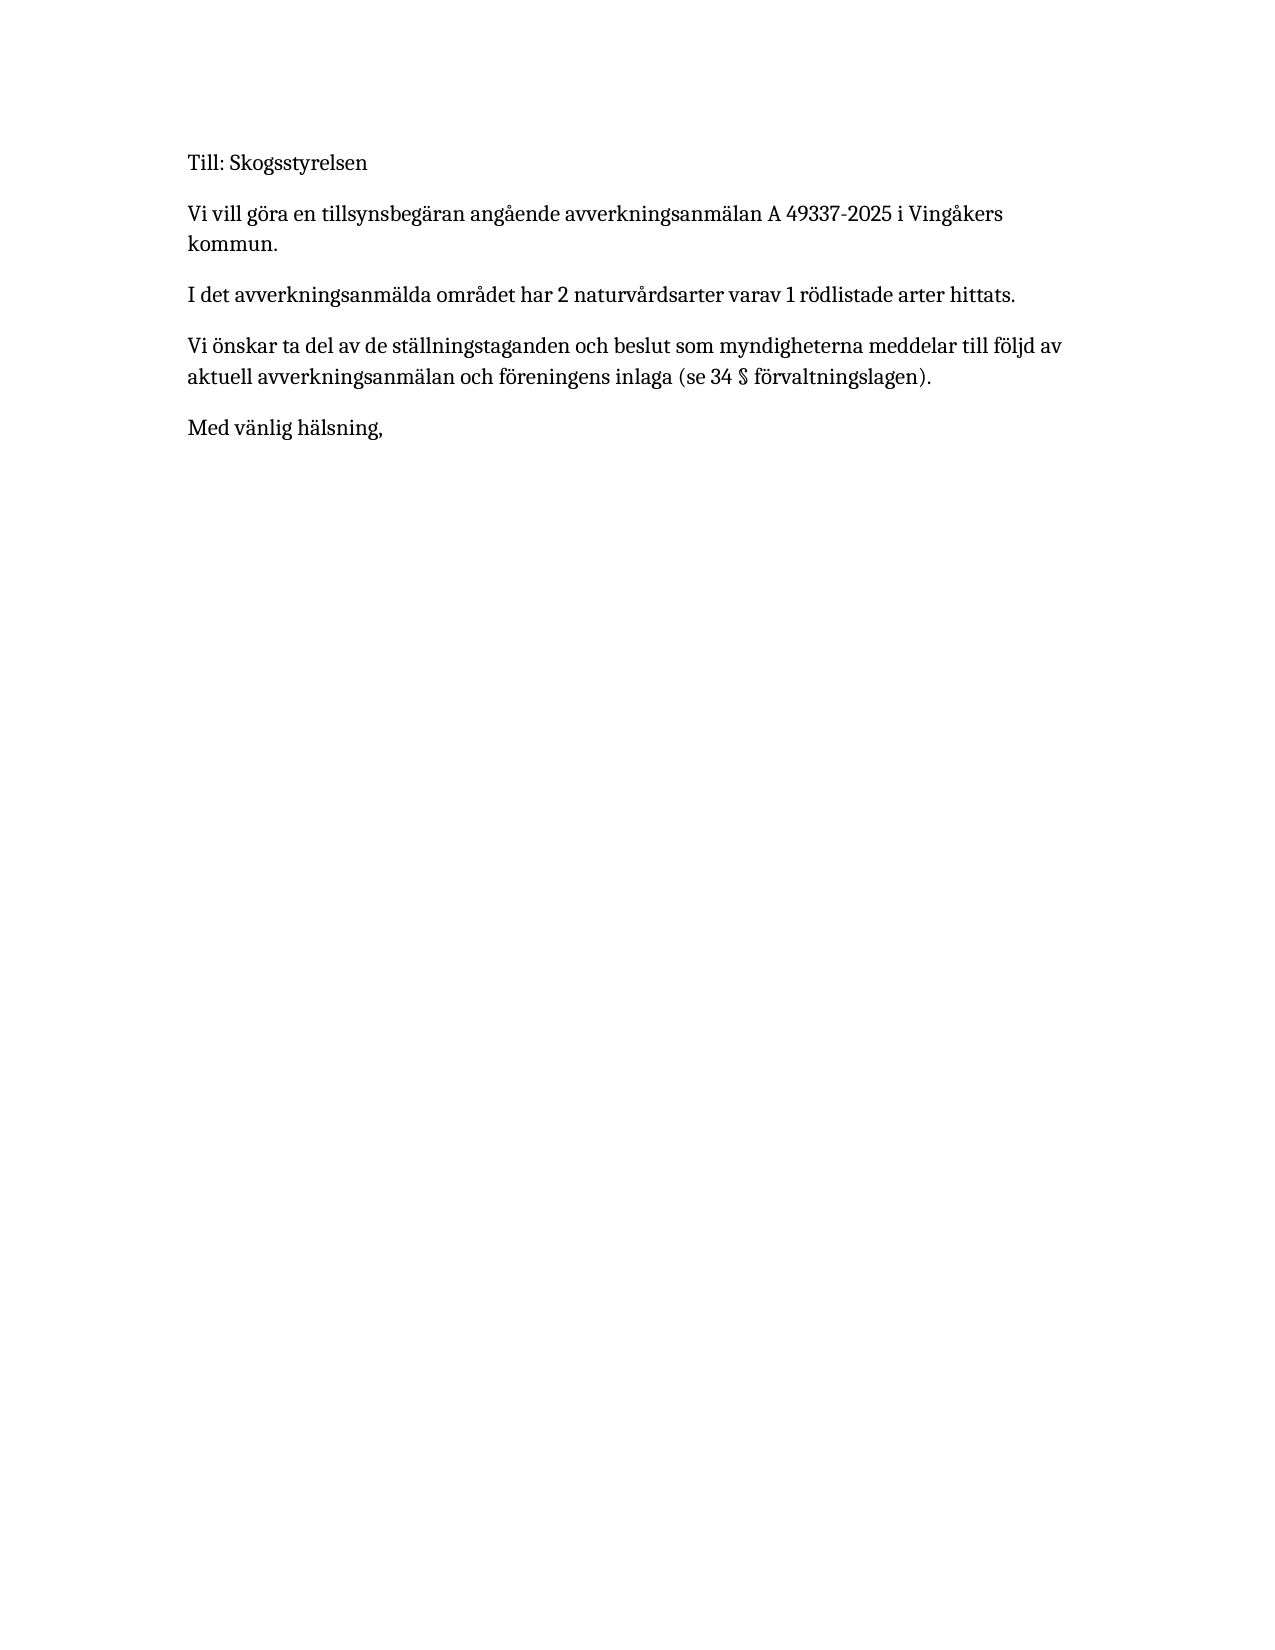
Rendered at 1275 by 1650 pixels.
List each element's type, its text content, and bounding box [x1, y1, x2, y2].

text I det avverkningsanmälda området har 2 naturvårdsarter varav 1 rödlistade arter hittats. [187, 282, 1087, 309]
text Vi vill göra en tillsynsbegäran angående avverkningsanmälan A 49337-2025 i Vingåkers kommun. [187, 201, 1087, 258]
text Till: Skogsstyrelsen [187, 150, 1087, 176]
text Med vänlig hälsning, [187, 414, 1087, 471]
text Vi önskar ta del av de ställningstaganden och beslut som myndigheterna meddelar till följd av aktuell avverkningsanmälan och föreningens inlaga (se 34 § förvaltningslagen). [187, 333, 1087, 390]
